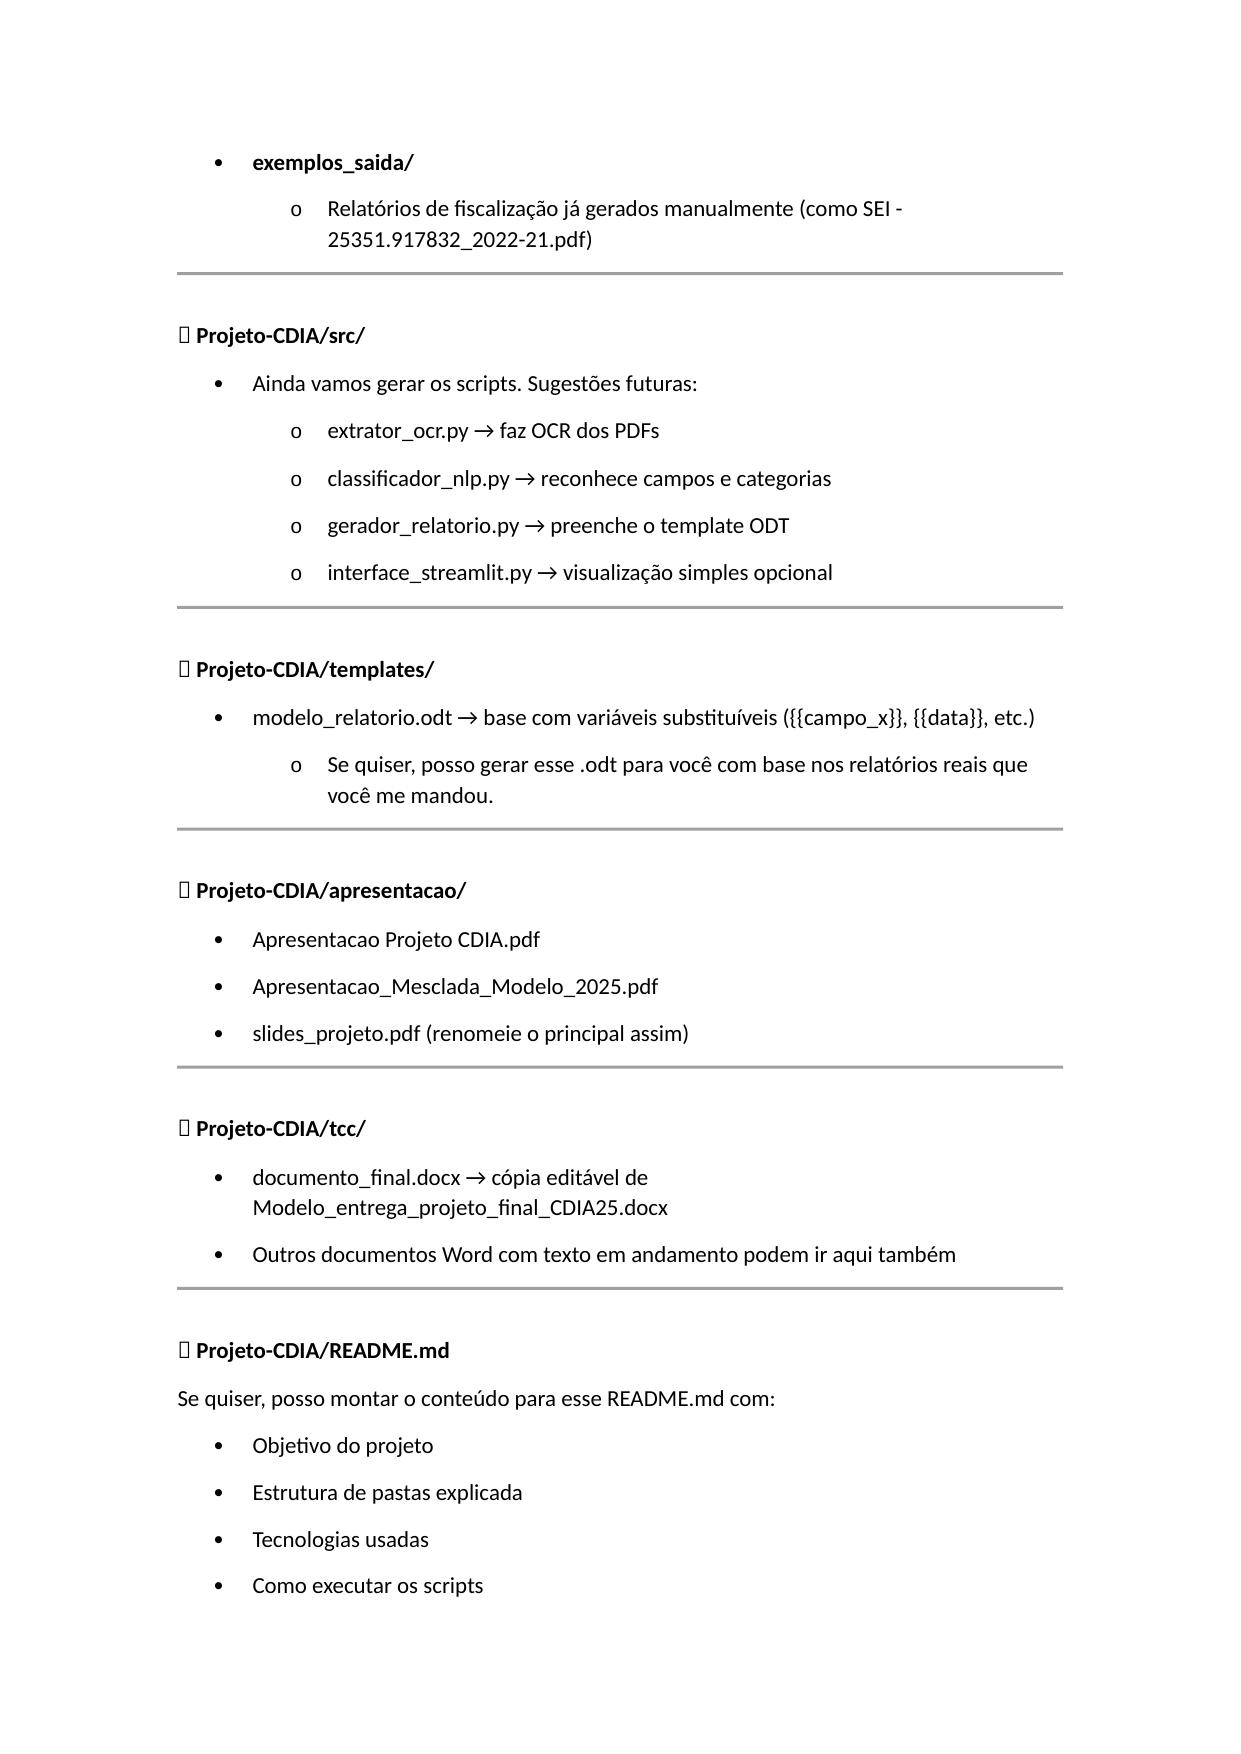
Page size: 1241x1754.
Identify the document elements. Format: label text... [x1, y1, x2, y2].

list Relatórios de fiscalização já gerados manualmente (como SEI - 25351.917832_2022-21.pdf) [290, 194, 1063, 253]
list Como executar os scripts [215, 1572, 1063, 1599]
text 📁 Projeto-CDIA/src/ [177, 319, 1063, 350]
list Objetivo do projeto [215, 1431, 1063, 1459]
list documento_final.docx → cópia editável de Modelo_entrega_projeto_final_CDIA25.docx [215, 1163, 1063, 1221]
list Apresentacao_Mesclada_Modelo_2025.pdf [215, 972, 1063, 1000]
list Tecnologias usadas [215, 1525, 1063, 1553]
list Outros documentos Word com texto em andamento podem ir aqui também [215, 1240, 1063, 1268]
text 📁 Projeto-CDIA/tcc/ [177, 1112, 1063, 1144]
list gerador_relatorio.py → preenche o template ODT [290, 511, 1063, 539]
text 📁 Projeto-CDIA/templates/ [177, 653, 1063, 684]
list classificador_nlp.py → reconhece campos e categorias [290, 464, 1063, 492]
text 📁 Projeto-CDIA/apresentacao/ [177, 874, 1063, 906]
list extrator_ocr.py → faz OCR dos PDFs [290, 416, 1063, 445]
list Apresentacao Projeto CDIA.pdf [215, 925, 1063, 953]
list interface_streamlit.py → visualização simples opcional [290, 558, 1063, 587]
list slides_projeto.pdf (renomeie o principal assim) [215, 1019, 1063, 1047]
text Se quiser, posso montar o conteúdo para esse README.md com: [177, 1384, 1063, 1412]
list Ainda vamos gerar os scripts. Sugestões futuras: [215, 369, 1063, 397]
list modelo_relatorio.odt → base com variáveis substituíveis ({{campo_x}}, {{data}}, etc.) [215, 703, 1063, 731]
list Se quiser, posso gerar esse .odt para você com base nos relatórios reais que você me mandou. [290, 750, 1063, 809]
list exemplos_saida/ [215, 148, 1063, 176]
list Estrutura de pastas explicada [215, 1478, 1063, 1506]
text 📄 Projeto-CDIA/README.md [177, 1334, 1063, 1365]
